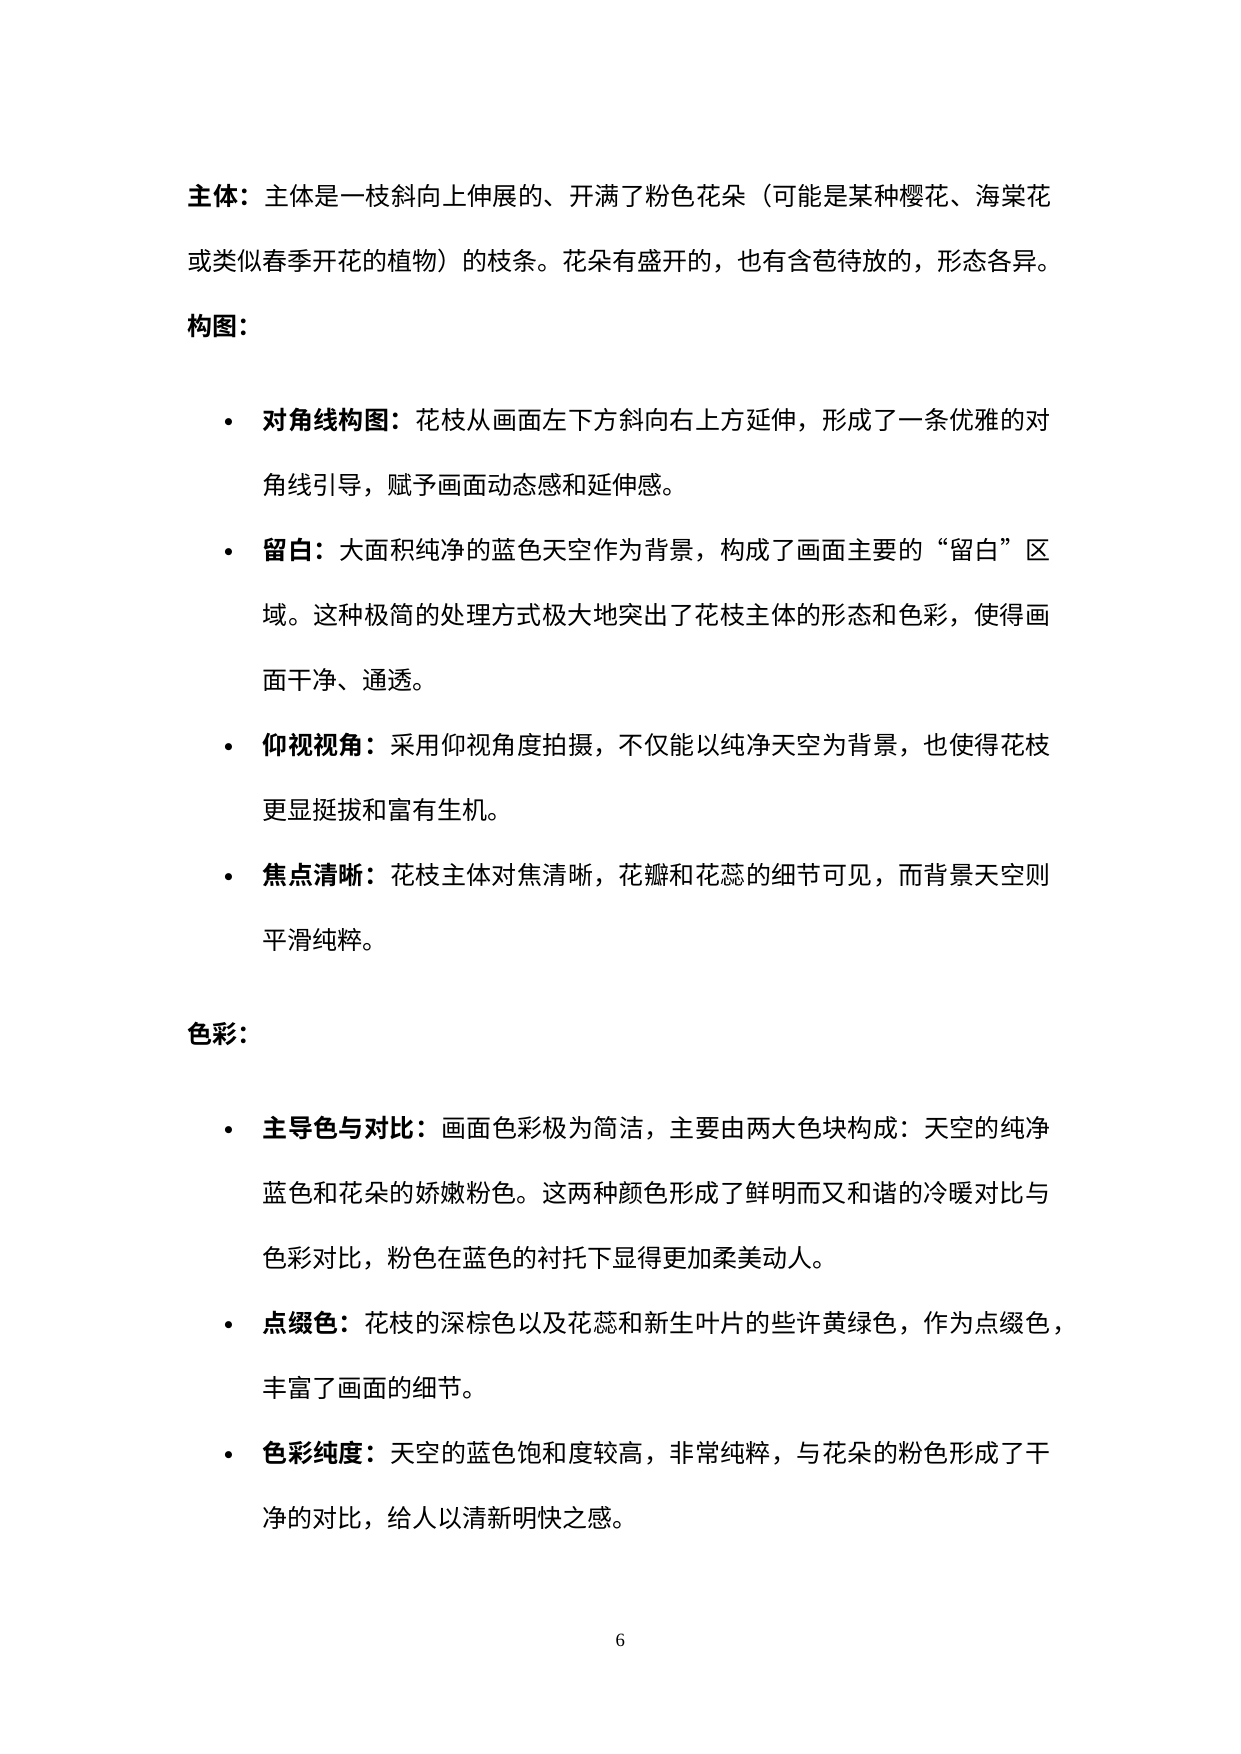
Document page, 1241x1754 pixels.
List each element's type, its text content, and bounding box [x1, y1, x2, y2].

text 色彩： [187, 1000, 1053, 1065]
list 主导色与对比：画面色彩极为简洁，主要由两大色块构成：天空的纯净蓝色和花朵的娇嫩粉色。这两种颜色形成了鲜明而又和谐的冷暖对比与色彩对比，粉色在蓝色的衬托下显得更加柔美动人。 [225, 1094, 1053, 1289]
list 留白：大面积纯净的蓝色天空作为背景，构成了画面主要的“留白”区域。这种极简的处理方式极大地突出了花枝主体的形态和色彩，使得画面干净、通透。 [225, 516, 1053, 711]
list 色彩纯度：天空的蓝色饱和度较高，非常纯粹，与花朵的粉色形成了干净的对比，给人以清新明快之感。 [225, 1419, 1053, 1549]
text 主体：主体是一枝斜向上伸展的、开满了粉色花朵（可能是某种樱花、海棠花或类似春季开花的植物）的枝条。花朵有盛开的，也有含苞待放的，形态各异。 [187, 162, 1053, 292]
list 仰视视角：采用仰视角度拍摄，不仅能以纯净天空为背景，也使得花枝更显挺拔和富有生机。 [225, 711, 1053, 841]
list 点缀色：花枝的深棕色以及花蕊和新生叶片的些许黄绿色，作为点缀色，丰富了画面的细节。 [225, 1289, 1053, 1419]
list 焦点清晰：花枝主体对焦清晰，花瓣和花蕊的细节可见，而背景天空则平滑纯粹。 [225, 841, 1053, 971]
list 对角线构图：花枝从画面左下方斜向右上方延伸，形成了一条优雅的对角线引导，赋予画面动态感和延伸感。 [225, 386, 1053, 516]
text 构图： [187, 292, 1053, 357]
